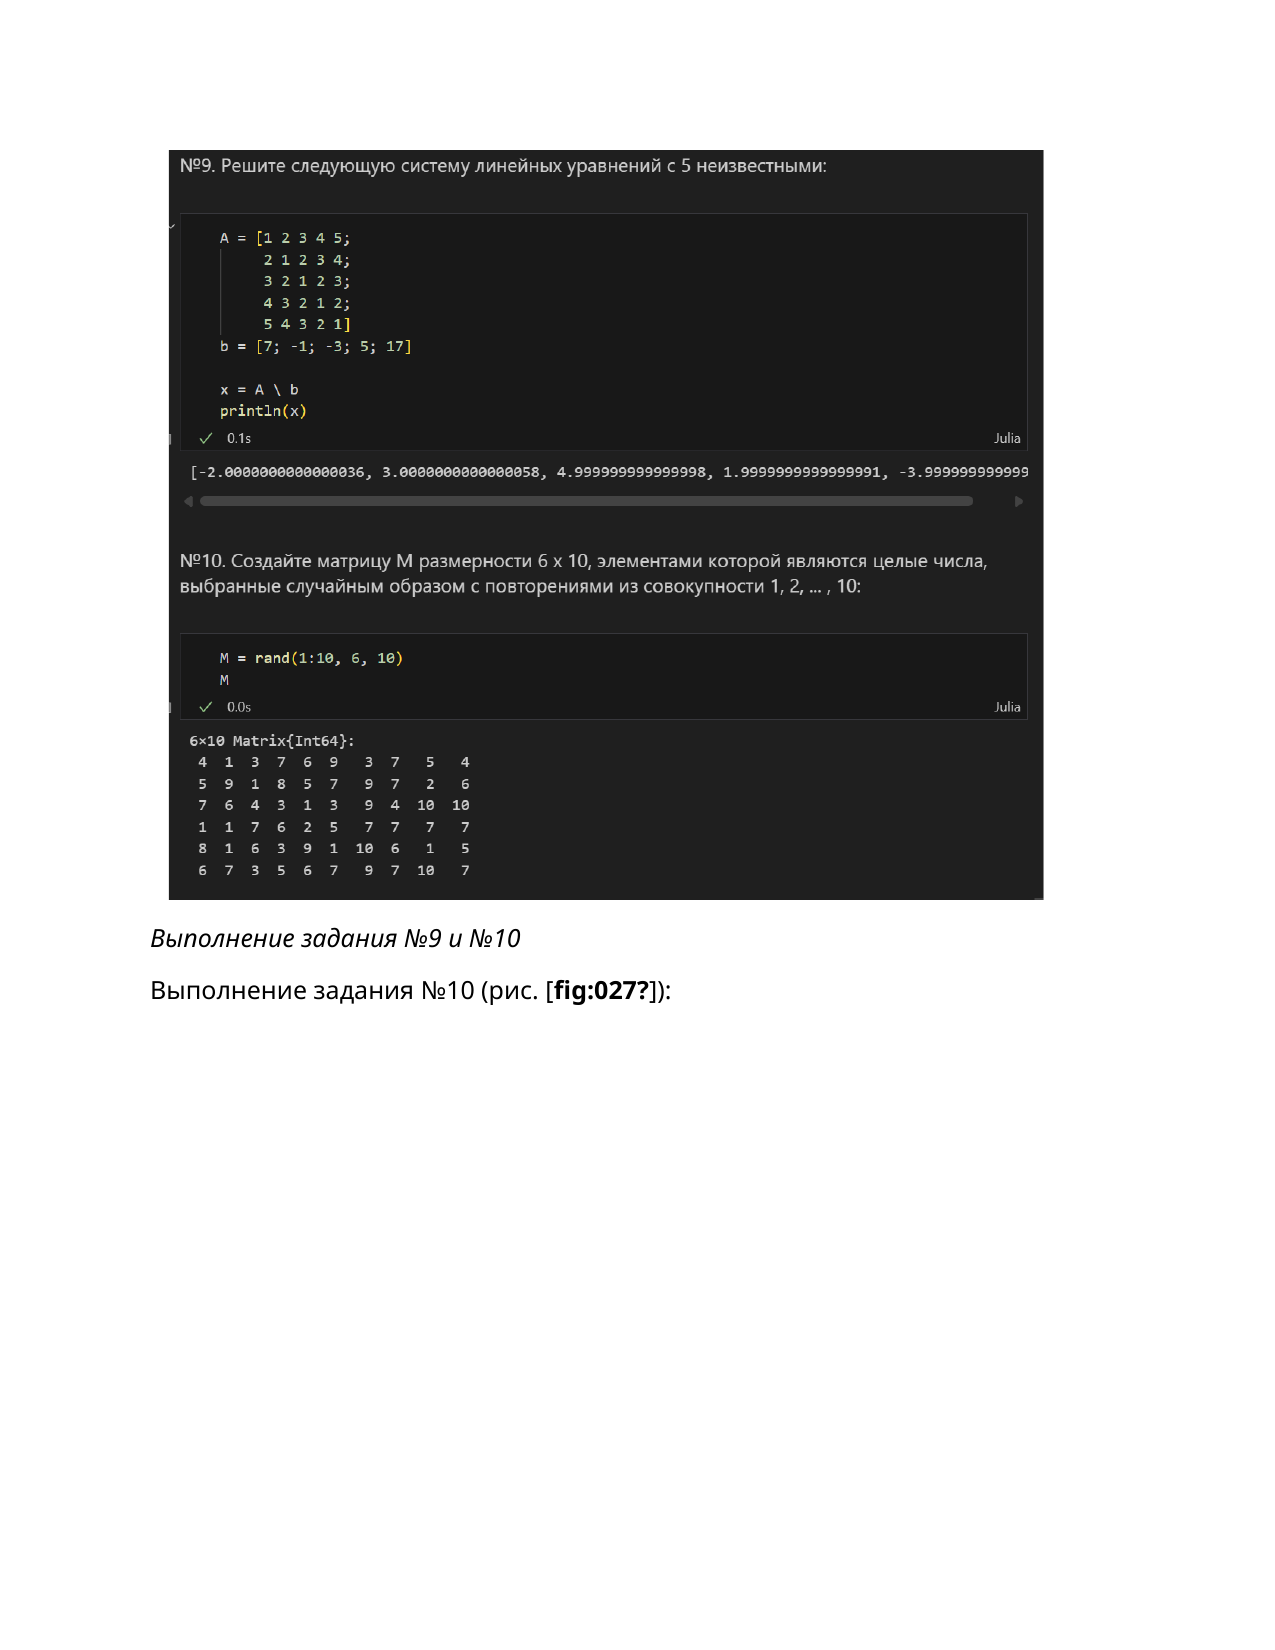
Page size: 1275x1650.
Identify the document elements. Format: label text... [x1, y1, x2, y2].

picture [168, 150, 1044, 900]
text Выполнение задания №9 и №10 [150, 920, 1125, 954]
text Выполнение задания №10 (рис. [fig:027?]): [150, 973, 1125, 1007]
